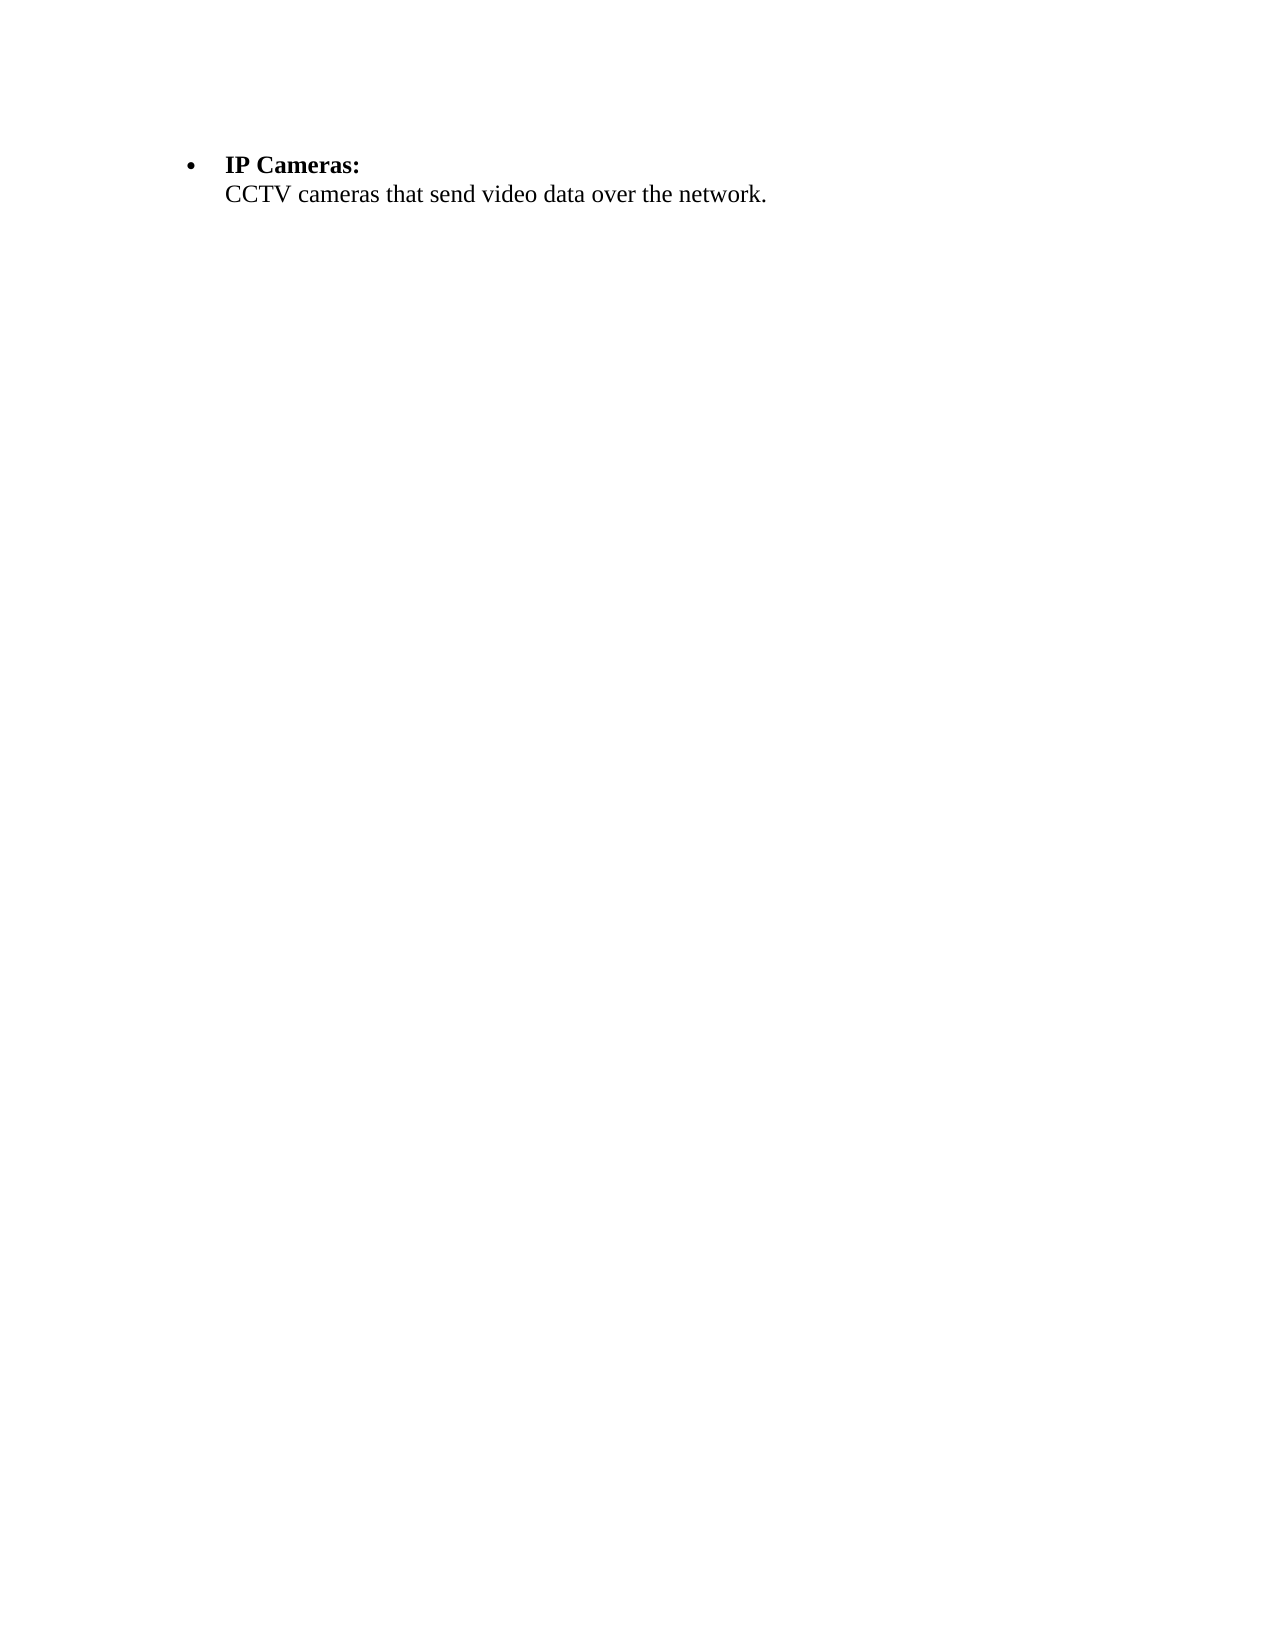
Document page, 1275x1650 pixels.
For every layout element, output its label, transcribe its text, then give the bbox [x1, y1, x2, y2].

list IP Cameras: CCTV cameras that send video data over the network. [187, 150, 1125, 207]
